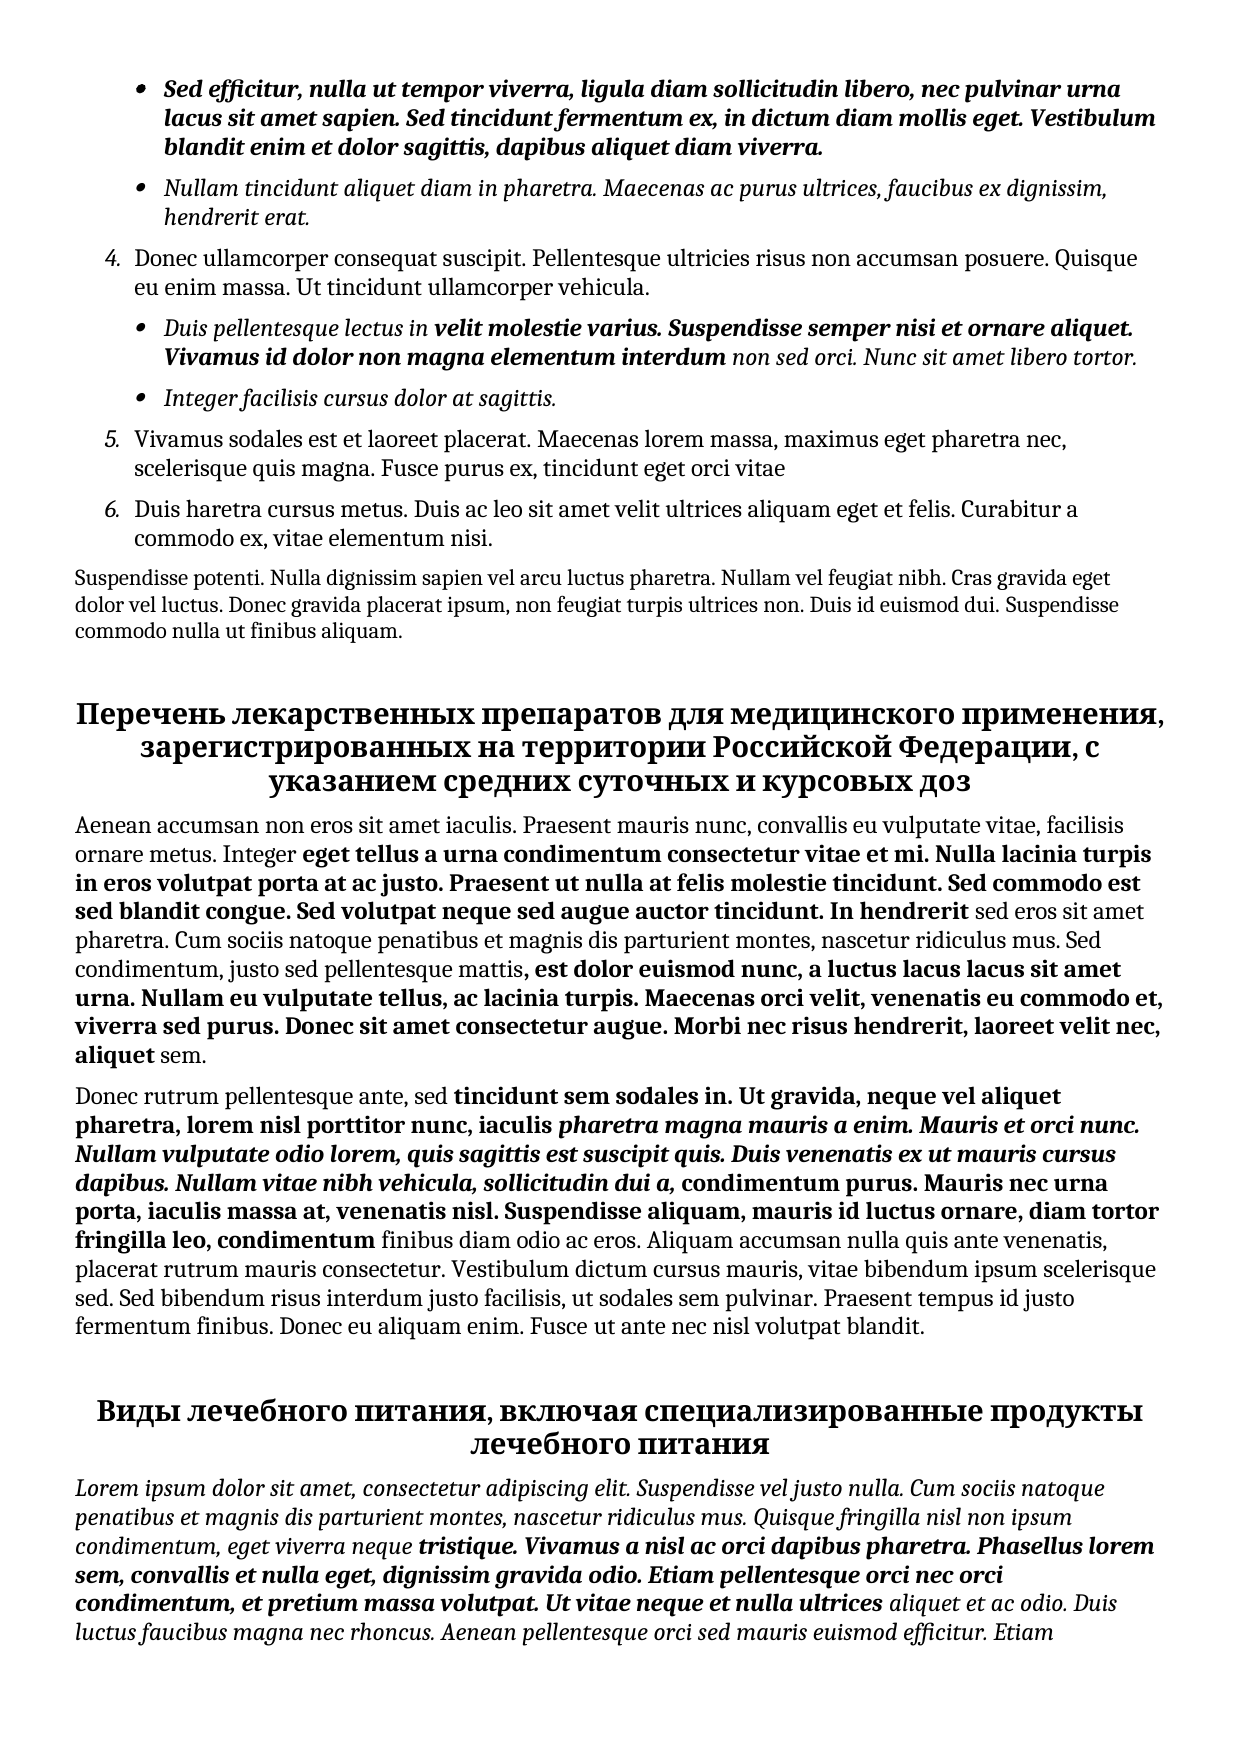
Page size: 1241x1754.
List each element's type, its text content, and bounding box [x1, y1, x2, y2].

list Duis pellentesque lectus in velit molestie varius. Suspendisse semper nisi et ornare aliquet. Vivamus id dolor non magna elementum interdum non sed orci. Nunc sit amet libero tortor. [134, 314, 1165, 371]
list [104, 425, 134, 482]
list Integer facilisis cursus dolor at sagittis. [134, 384, 1165, 412]
subtitle Виды лечебного питания, включая специализированные продукты лечебного питания [75, 1395, 1165, 1462]
list Vivamus sodales est et laoreet placerat. Maecenas lorem massa, maximus eget pharetra nec, scelerisque quis magna. Fusce purus ex, tincidunt eget orci vitae [786, 425, 1165, 482]
text Donec rutrum pellentesque ante, sed tincidunt sem sodales in. Ut gravida, neque vel aliquet pharetra, lorem nisl porttitor nunc, iaculis pharetra magna mauris a enim. Mauris et orci nunc. Nullam vulputate odio lorem, quis sagittis est suscipit quis. Duis venenatis ex ut mauris cursus dapibus. Nullam vitae nibh vehicula, sollicitudin dui a, condimentum purus. Mauris nec urna porta, iaculis massa at, venenatis nisl. Suspendisse aliquam, mauris id luctus ornare, diam tortor fringilla leo, condimentum finibus diam odio ac eros. Aliquam accumsan nulla quis ante venenatis, placerat rutrum mauris consectetur. Vestibulum dictum cursus mauris, vitae bibendum ipsum scelerisque sed. Sed bibendum risus interdum justo facilisis, ut sodales sem pulvinar. Praesent tempus id justo fermentum finibus. Donec eu aliquam enim. Fusce ut ante nec nisl volutpat blandit. [75, 1082, 1165, 1341]
list Donec ullamcorper consequat suscipit. Pellentesque ultricies risus non accumsan posuere. Quisque eu enim massa. Ut tincidunt ullamcorper vehicula. [104, 244, 1165, 301]
text Suspendisse potenti. Nulla dignissim sapien vel arcu luctus pharetra. Nullam vel feugiat nibh. Cras gravida eget dolor vel luctus. Donec gravida placerat ipsum, non feugiat turpis ultrices non. Duis id euismod dui. Suspendisse commodo nulla ut finibus aliquam. [75, 565, 1165, 644]
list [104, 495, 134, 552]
list Duis haretra cursus metus. Duis ac leo sit amet velit ultrices aliquam eget et felis. Curabitur a commodo ex, vitae elementum nisi. [493, 495, 1165, 552]
list Sed efficitur, nulla ut tempor viverra, ligula diam sollicitudin libero, nec pulvinar urna lacus sit amet sapien. Sed tincidunt fermentum ex, in dictum diam mollis eget. Vestibulum blandit enim et dolor sagittis, dapibus aliquet diam viverra. [134, 75, 1165, 161]
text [75, 1474, 1165, 1647]
list Nullam tincidunt aliquet diam in pharetra. Maecenas ac purus ultrices, faucibus ex dignissim, hendrerit erat. [134, 174, 1165, 231]
subtitle Перечень лекарственных препаратов для медицинского применения, зарегистрированных на территории Российской Федерации, с указанием средних суточных и курсовых доз [75, 698, 1165, 798]
text Aenean accumsan non eros sit amet iaculis. Praesent mauris nunc, convallis eu vulputate vitae, facilisis ornare metus. Integer eget tellus a urna condimentum consectetur vitae et mi. Nulla lacinia turpis in eros volutpat porta at ac justo. Praesent ut nulla at felis molestie tincidunt. Sed commodo est sed blandit congue. Sed volutpat neque sed augue auctor tincidunt. In hendrerit sed eros sit amet pharetra. Cum sociis natoque penatibus et magnis dis parturient montes, nascetur ridiculus mus. Sed condimentum, justo sed pellentesque mattis, est dolor euismod nunc, a luctus lacus lacus sit amet urna. Nullam eu vulputate tellus, ac lacinia turpis. Maecenas orci velit, venenatis eu commodo et, viverra sed purus. Donec sit amet consectetur augue. Morbi nec risus hendrerit, laoreet velit nec, aliquet sem. [75, 811, 1165, 1070]
